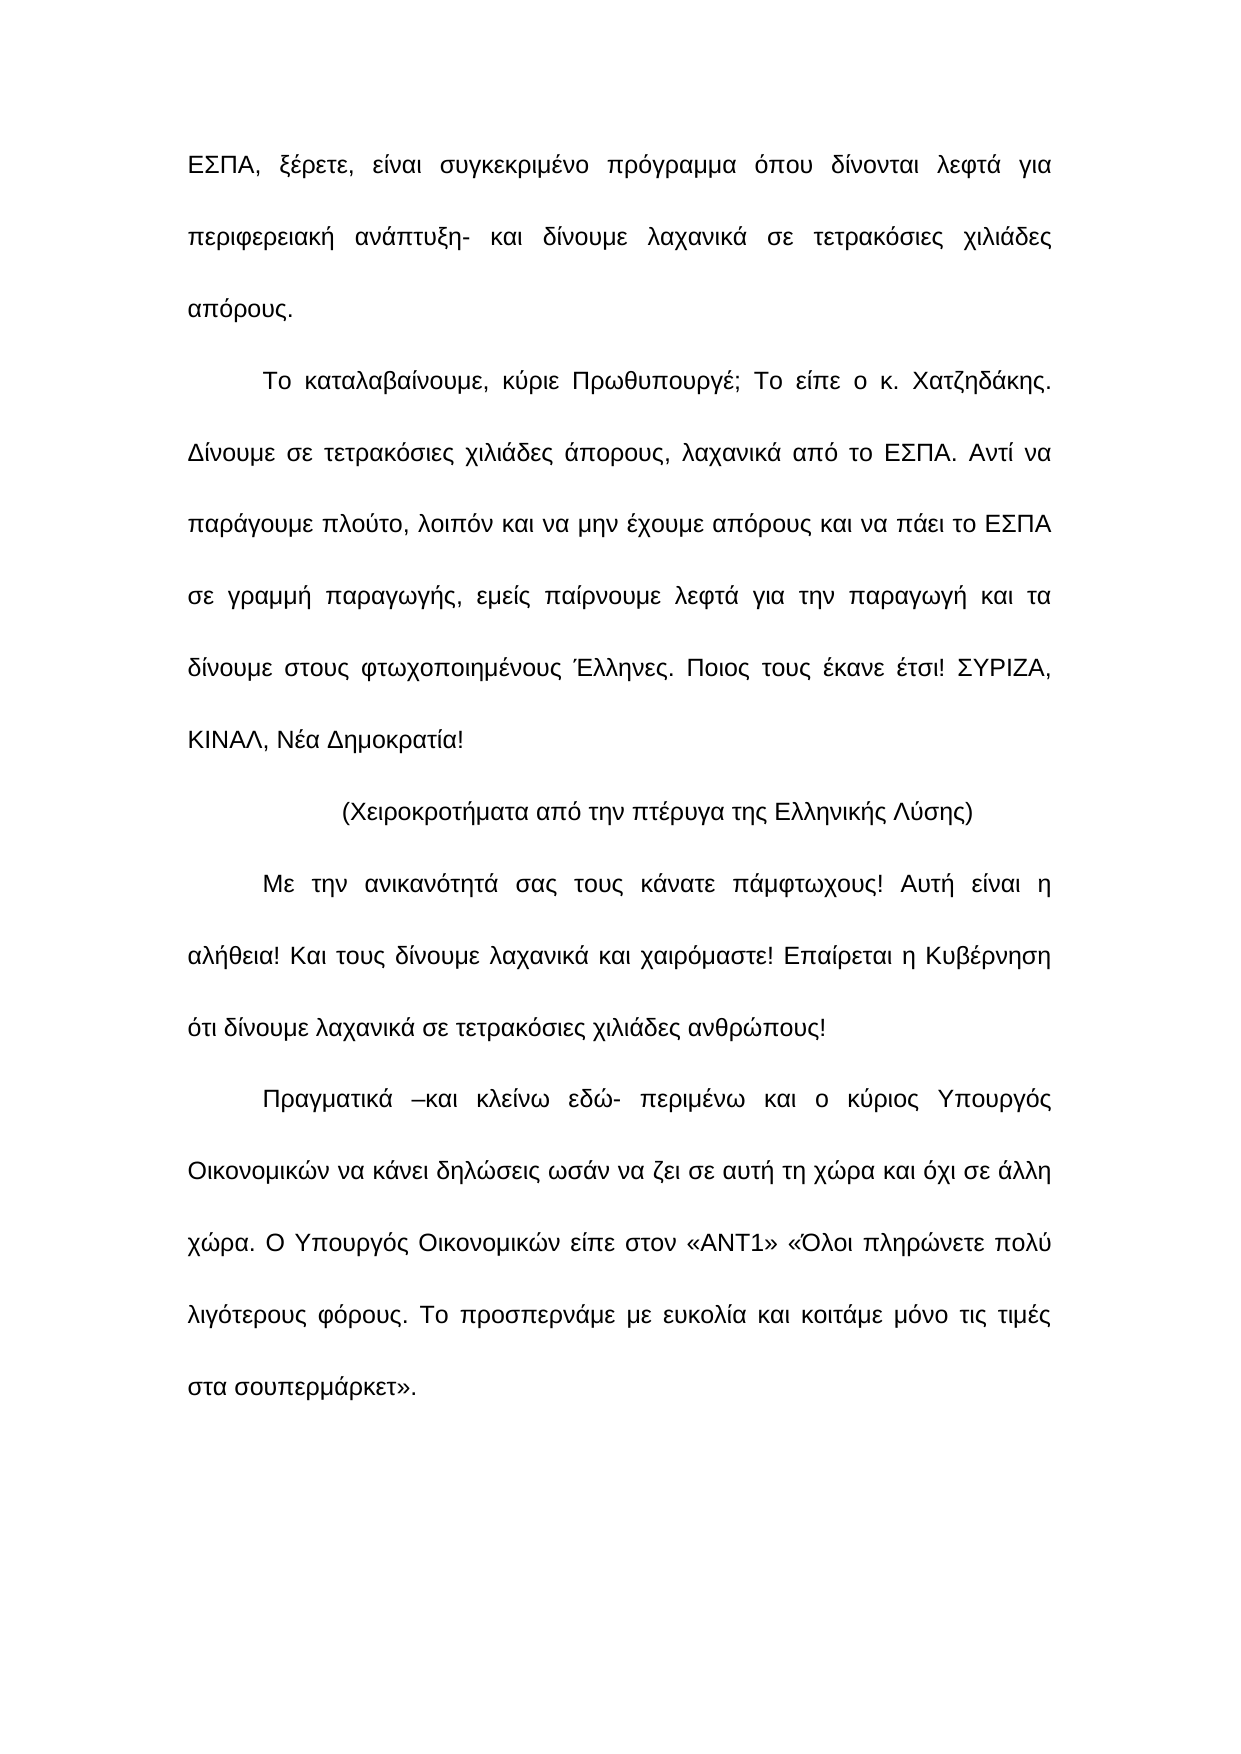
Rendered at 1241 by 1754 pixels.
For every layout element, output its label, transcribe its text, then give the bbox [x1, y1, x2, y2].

text Το καταλαβαίνουμε, κύριε Πρωθυπουργέ; Το είπε ο κ. Χατζηδάκης. Δίνουμε σε τετρακόσιες χιλιάδες άπορους, λαχανικά από το ΕΣΠΑ. Αντί να παράγουμε πλούτο, λοιπόν και να μην έχουμε απόρους και να πάει το ΕΣΠΑ σε γραμμή παραγωγής, εμείς παίρνουμε λεφτά για την παραγωγή και τα δίνουμε στους φτωχοποιημένους Έλληνες. Ποιος τους έκανε έτσι! ΣΥΡΙΖΑ, ΚΙΝΑΛ, Νέα Δημοκρατία! [187, 366, 1053, 754]
text Πραγματικά –και κλείνω εδώ- περιμένω και ο κύριος Υπουργός Οικονομικών να κάνει δηλώσεις ωσάν να ζει σε αυτή τη χώρα και όχι σε άλλη χώρα. Ο Υπουργός Οικονομικών είπε στον «ΑΝΤ1» «Όλοι πληρώνετε πολύ λιγότερους φόρους. Το προσπερνάμε με ευκολία και κοιτάμε μόνο τις τιμές στα σουπερμάρκετ». [187, 1084, 1053, 1401]
text (Χειροκροτήματα από την πτέρυγα της Ελληνικής Λύσης) [187, 797, 1053, 826]
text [187, 150, 1053, 322]
text Με την ανικανότητά σας τους κάνατε πάμφτωχους! Αυτή είναι η αλήθεια! Και τους δίνουμε λαχανικά και χαιρόμαστε! Επαίρεται η Κυβέρνηση ότι δίνουμε λαχανικά σε τετρακόσιες χιλιάδες ανθρώπους! [187, 869, 1053, 1041]
